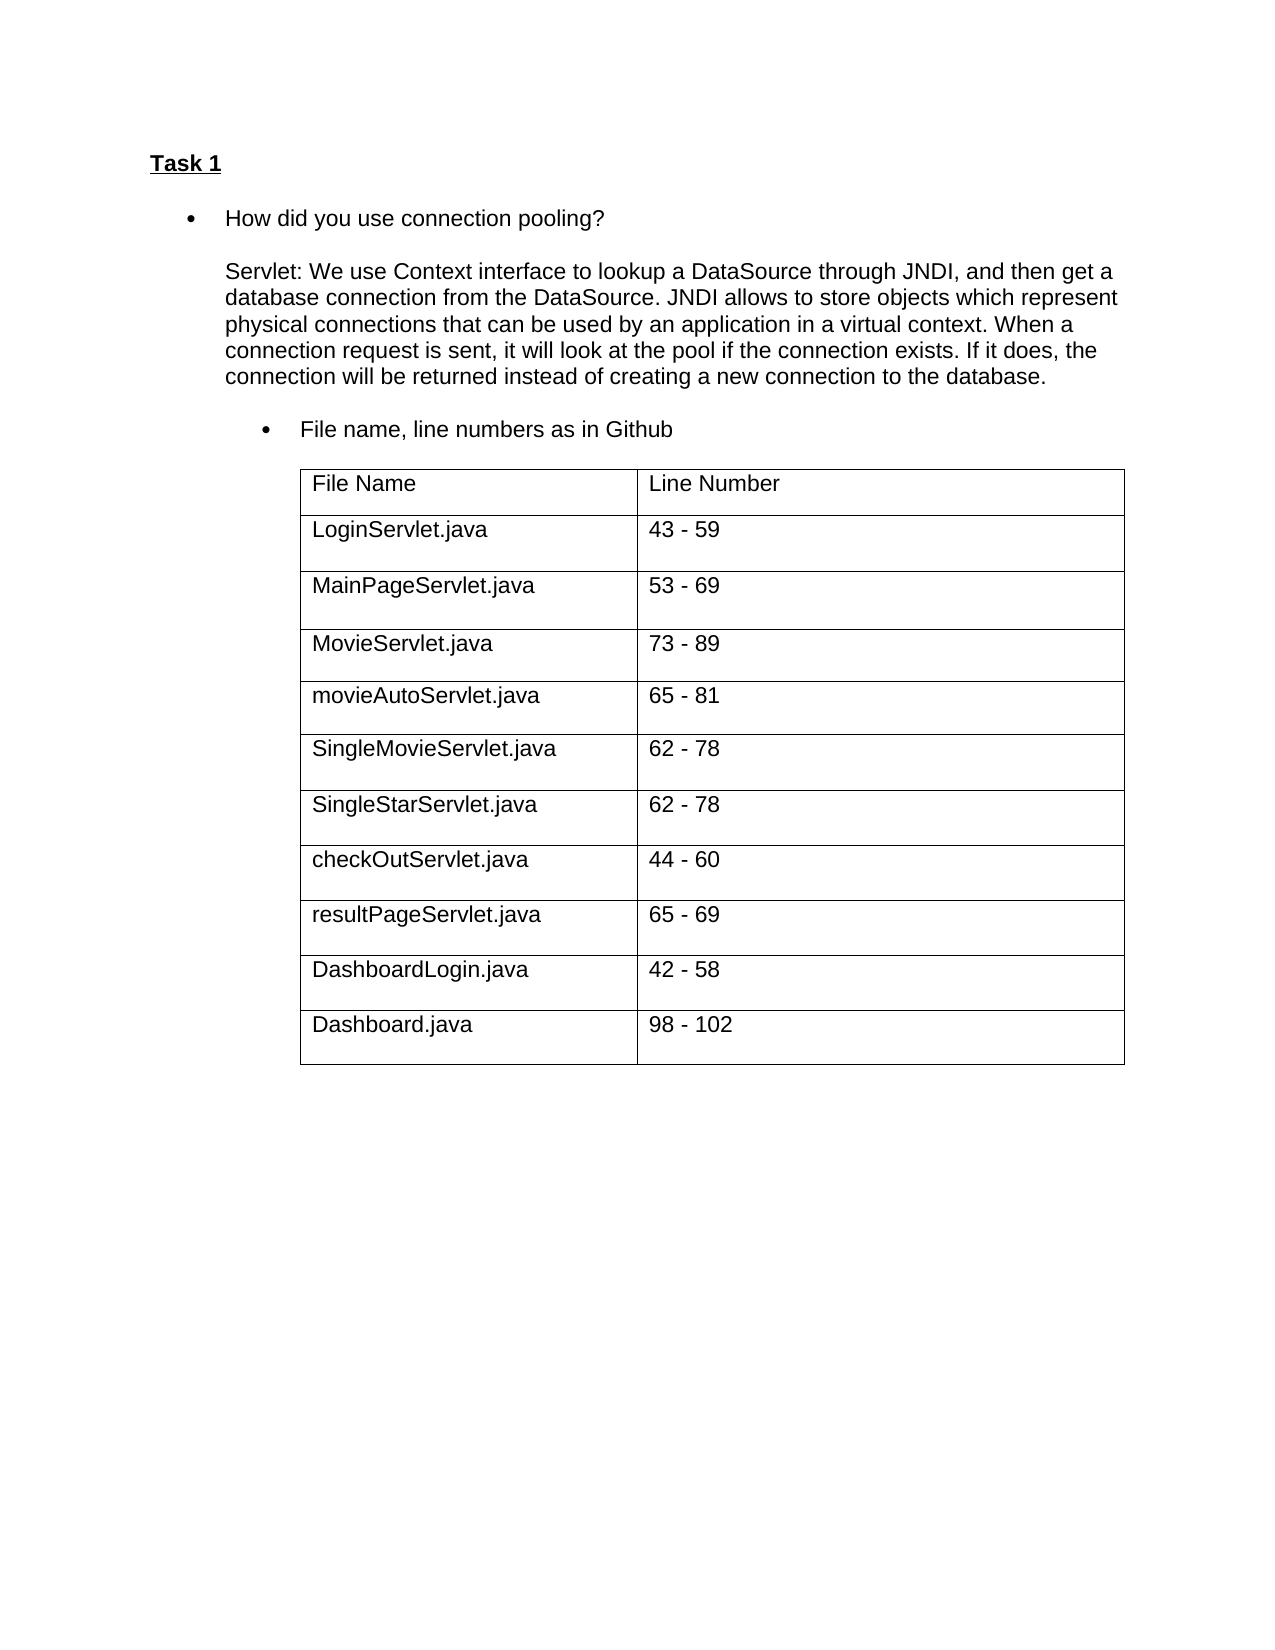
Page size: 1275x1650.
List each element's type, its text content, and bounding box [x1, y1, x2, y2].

table_cell 43 - 59 [638, 516, 1124, 571]
table_cell MainPageServlet.java [301, 572, 637, 629]
table_cell 65 - 81 [638, 682, 1124, 733]
table_cell SingleStarServlet.java [301, 791, 637, 845]
table_cell 98 - 102 [638, 1011, 1124, 1064]
table_cell Dashboard.java [301, 1011, 637, 1064]
table_cell 42 - 58 [638, 956, 1124, 1009]
table_cell checkOutServlet.java [301, 846, 637, 900]
table_cell 73 - 89 [638, 630, 1124, 681]
table_cell DashboardLogin.java [301, 956, 637, 1009]
text Task 1 [150, 150, 1125, 176]
text Servlet: We use Context interface to lookup a DataSource through JNDI, and then get a database connection from the DataSource. JNDI allows to store objects which represent physical connections that can be used by an application in a virtual context. When a connection request is sent, it will look at the pool if the connection exists. If it does, the connection will be returned instead of creating a new connection to the database. [225, 258, 1125, 389]
table_cell 62 - 78 [638, 791, 1124, 845]
table_header File Name [301, 470, 637, 514]
table_cell MovieServlet.java [301, 630, 637, 681]
table_cell 44 - 60 [638, 846, 1124, 900]
list How did you use connection pooling? [187, 205, 1125, 231]
table_cell resultPageServlet.java [301, 901, 637, 955]
table_cell SingleMovieServlet.java [301, 735, 637, 789]
table_cell movieAutoServlet.java [301, 682, 637, 733]
table_cell LoginServlet.java [301, 516, 637, 571]
table_header Line Number [638, 470, 1124, 514]
table_cell 62 - 78 [638, 735, 1124, 789]
table_cell 65 - 69 [638, 901, 1124, 955]
table_cell 53 - 69 [638, 572, 1124, 629]
list File name, line numbers as in Github [262, 416, 1125, 442]
